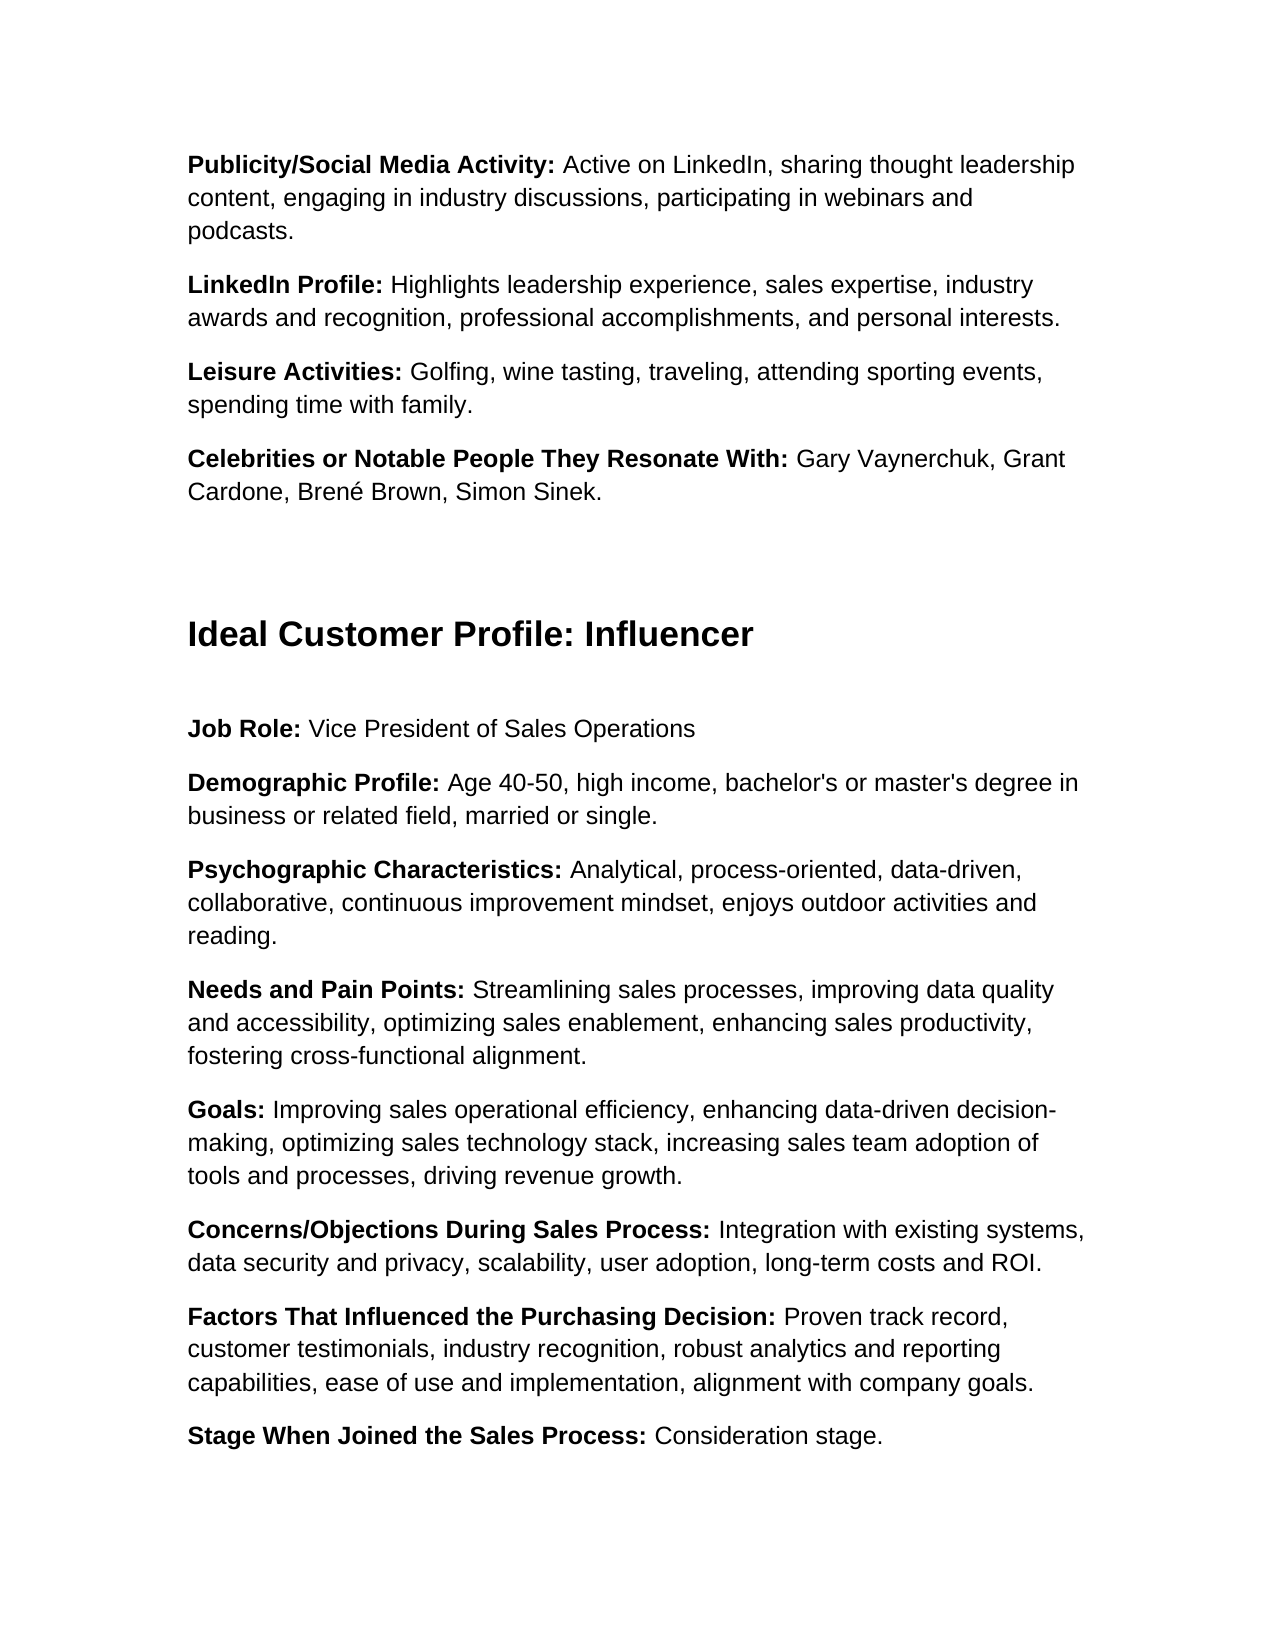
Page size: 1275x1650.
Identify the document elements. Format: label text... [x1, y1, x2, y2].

text LinkedIn Profile: Highlights leadership experience, sales expertise, industry awards and recognition, professional accomplishments, and personal interests. [187, 270, 1087, 332]
text Needs and Pain Points: Streamlining sales processes, improving data quality and accessibility, optimizing sales enablement, enhancing sales productivity, fostering cross-functional alignment. [187, 975, 1087, 1069]
text Publicity/Social Media Activity: Active on LinkedIn, sharing thought leadership content, engaging in industry discussions, participating in webinars and podcasts. [187, 150, 1087, 245]
text Psychographic Characteristics: Analytical, process-oriented, data-driven, collaborative, continuous improvement mindset, enjoys outdoor activities and reading. [187, 855, 1087, 950]
text Leisure Activities: Golfing, wine tasting, traveling, attending sporting events, spending time with family. [187, 357, 1087, 418]
text Concerns/Objections During Sales Process: Integration with existing systems, data security and privacy, scalability, user adoption, long-term costs and ROI. [187, 1214, 1087, 1276]
text Demographic Profile: Age 40-50, high income, bachelor's or master's degree in business or related field, married or single. [187, 768, 1087, 830]
text Celebrities or Notable People They Resonate With: Gary Vaynerchuk, Grant Cardone, Brené Brown, Simon Sinek. [187, 444, 1087, 505]
text Goals: Improving sales operational efficiency, enhancing data-driven decision-making, optimizing sales technology stack, increasing sales team adoption of tools and processes, driving revenue growth. [187, 1095, 1087, 1189]
text Factors That Influenced the Purchasing Decision: Proven track record, customer testimonials, industry recognition, robust analytics and reporting capabilities, ease of use and implementation, alignment with company goals. [187, 1301, 1087, 1396]
subtitle Ideal Customer Profile: Influencer [187, 613, 1087, 654]
text Job Role: Vice President of Sales Operations [187, 714, 1087, 743]
text Stage When Joined the Sales Process: Consideration stage. [187, 1421, 1087, 1450]
